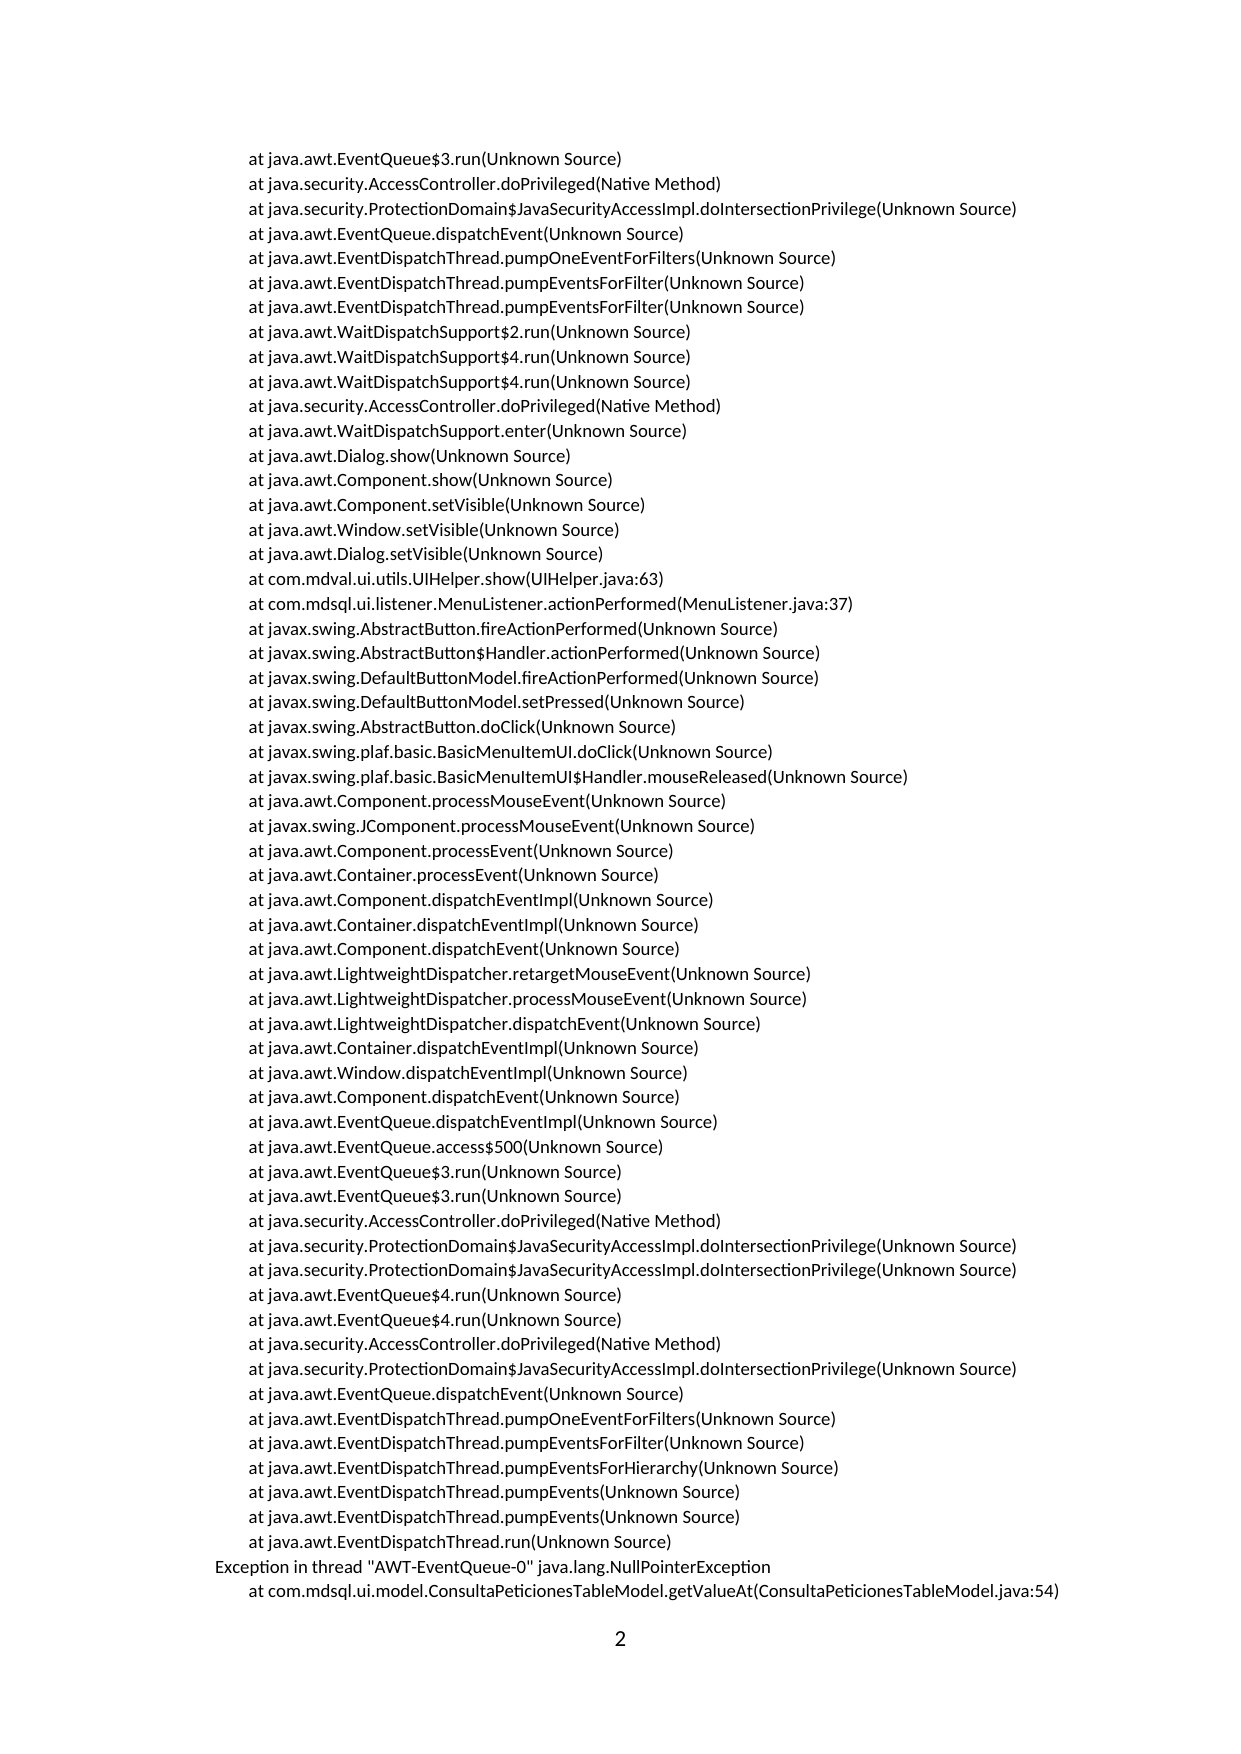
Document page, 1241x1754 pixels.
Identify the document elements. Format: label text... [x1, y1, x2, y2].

list at java.awt.EventQueue$3.run(Unknown Source) [215, 1160, 1063, 1183]
list Exception in thread "AWT-EventQueue-0" java.lang.NullPointerException [215, 1555, 1063, 1578]
list at java.awt.Dialog.setVisible(Unknown Source) [215, 543, 1063, 566]
list at javax.swing.AbstractButton.fireActionPerformed(Unknown Source) [215, 617, 1063, 639]
list at javax.swing.JComponent.processMouseEvent(Unknown Source) [215, 814, 1063, 837]
list at java.security.ProtectionDomain$JavaSecurityAccessImpl.doIntersectionPrivilege(Unknown Source) [215, 1258, 1063, 1281]
list at javax.swing.plaf.basic.BasicMenuItemUI.doClick(Unknown Source) [215, 740, 1063, 763]
list at java.awt.Component.show(Unknown Source) [215, 468, 1063, 491]
list at javax.swing.DefaultButtonModel.fireActionPerformed(Unknown Source) [215, 666, 1063, 689]
list at java.awt.WaitDispatchSupport$4.run(Unknown Source) [215, 345, 1063, 368]
list at javax.swing.AbstractButton.doClick(Unknown Source) [215, 715, 1063, 738]
list at java.awt.Container.processEvent(Unknown Source) [215, 863, 1063, 886]
list at java.awt.EventQueue$4.run(Unknown Source) [215, 1308, 1063, 1331]
list at java.awt.Container.dispatchEventImpl(Unknown Source) [215, 1036, 1063, 1059]
list at java.awt.EventQueue$4.run(Unknown Source) [215, 1283, 1063, 1306]
list at javax.swing.AbstractButton$Handler.actionPerformed(Unknown Source) [215, 641, 1063, 664]
list at java.awt.Container.dispatchEventImpl(Unknown Source) [215, 913, 1063, 936]
list at java.awt.Component.dispatchEvent(Unknown Source) [215, 1086, 1063, 1109]
list at java.awt.EventDispatchThread.pumpEventsForFilter(Unknown Source) [215, 296, 1063, 319]
list at java.awt.LightweightDispatcher.processMouseEvent(Unknown Source) [215, 987, 1063, 1010]
list at java.awt.LightweightDispatcher.retargetMouseEvent(Unknown Source) [215, 962, 1063, 985]
list at java.awt.EventDispatchThread.pumpEvents(Unknown Source) [215, 1481, 1063, 1504]
list at java.awt.Dialog.show(Unknown Source) [215, 444, 1063, 467]
list at java.awt.Component.processEvent(Unknown Source) [215, 839, 1063, 862]
list at java.security.AccessController.doPrivileged(Native Method) [215, 1209, 1063, 1232]
list at java.security.ProtectionDomain$JavaSecurityAccessImpl.doIntersectionPrivilege(Unknown Source) [215, 1234, 1063, 1257]
list at java.awt.EventDispatchThread.run(Unknown Source) [215, 1530, 1063, 1553]
list at java.awt.EventDispatchThread.pumpEventsForFilter(Unknown Source) [215, 271, 1063, 294]
list at java.awt.WaitDispatchSupport$4.run(Unknown Source) [215, 370, 1063, 393]
list at java.awt.EventDispatchThread.pumpEventsForHierarchy(Unknown Source) [215, 1456, 1063, 1479]
list at java.awt.Component.setVisible(Unknown Source) [215, 493, 1063, 516]
list at java.security.AccessController.doPrivileged(Native Method) [215, 1333, 1063, 1356]
list at java.awt.Window.setVisible(Unknown Source) [215, 518, 1063, 541]
list at java.security.ProtectionDomain$JavaSecurityAccessImpl.doIntersectionPrivilege(Unknown Source) [215, 1357, 1063, 1380]
list at java.awt.EventQueue.dispatchEvent(Unknown Source) [215, 1382, 1063, 1405]
list at com.mdsql.ui.model.ConsultaPeticionesTableModel.getValueAt(ConsultaPeticionesTableModel.java:54) [215, 1579, 1063, 1602]
list at java.awt.EventQueue.access$500(Unknown Source) [215, 1135, 1063, 1158]
list at java.awt.Component.dispatchEventImpl(Unknown Source) [215, 888, 1063, 911]
list at java.awt.EventQueue.dispatchEvent(Unknown Source) [215, 222, 1063, 244]
list at java.awt.Component.processMouseEvent(Unknown Source) [215, 789, 1063, 812]
list at java.awt.LightweightDispatcher.dispatchEvent(Unknown Source) [215, 1012, 1063, 1034]
list at java.awt.EventDispatchThread.pumpEventsForFilter(Unknown Source) [215, 1431, 1063, 1454]
list at java.security.ProtectionDomain$JavaSecurityAccessImpl.doIntersectionPrivilege(Unknown Source) [215, 197, 1063, 220]
list at java.awt.Component.dispatchEvent(Unknown Source) [215, 938, 1063, 961]
list at java.awt.Window.dispatchEventImpl(Unknown Source) [215, 1061, 1063, 1084]
list at java.awt.EventDispatchThread.pumpOneEventForFilters(Unknown Source) [215, 1407, 1063, 1429]
list at com.mdsql.ui.listener.MenuListener.actionPerformed(MenuListener.java:37) [215, 592, 1063, 615]
list at java.awt.EventQueue.dispatchEventImpl(Unknown Source) [215, 1110, 1063, 1133]
list at java.awt.EventQueue$3.run(Unknown Source) [215, 1184, 1063, 1207]
list at javax.swing.DefaultButtonModel.setPressed(Unknown Source) [215, 691, 1063, 714]
list at java.awt.EventDispatchThread.pumpEvents(Unknown Source) [215, 1505, 1063, 1528]
list at com.mdval.ui.utils.UIHelper.show(UIHelper.java:63) [215, 567, 1063, 590]
list at javax.swing.plaf.basic.BasicMenuItemUI$Handler.mouseReleased(Unknown Source) [215, 765, 1063, 788]
list at java.security.AccessController.doPrivileged(Native Method) [215, 172, 1063, 195]
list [215, 148, 1063, 171]
list at java.awt.WaitDispatchSupport.enter(Unknown Source) [215, 419, 1063, 442]
list at java.security.AccessController.doPrivileged(Native Method) [215, 394, 1063, 417]
list at java.awt.WaitDispatchSupport$2.run(Unknown Source) [215, 320, 1063, 343]
list at java.awt.EventDispatchThread.pumpOneEventForFilters(Unknown Source) [215, 246, 1063, 269]
